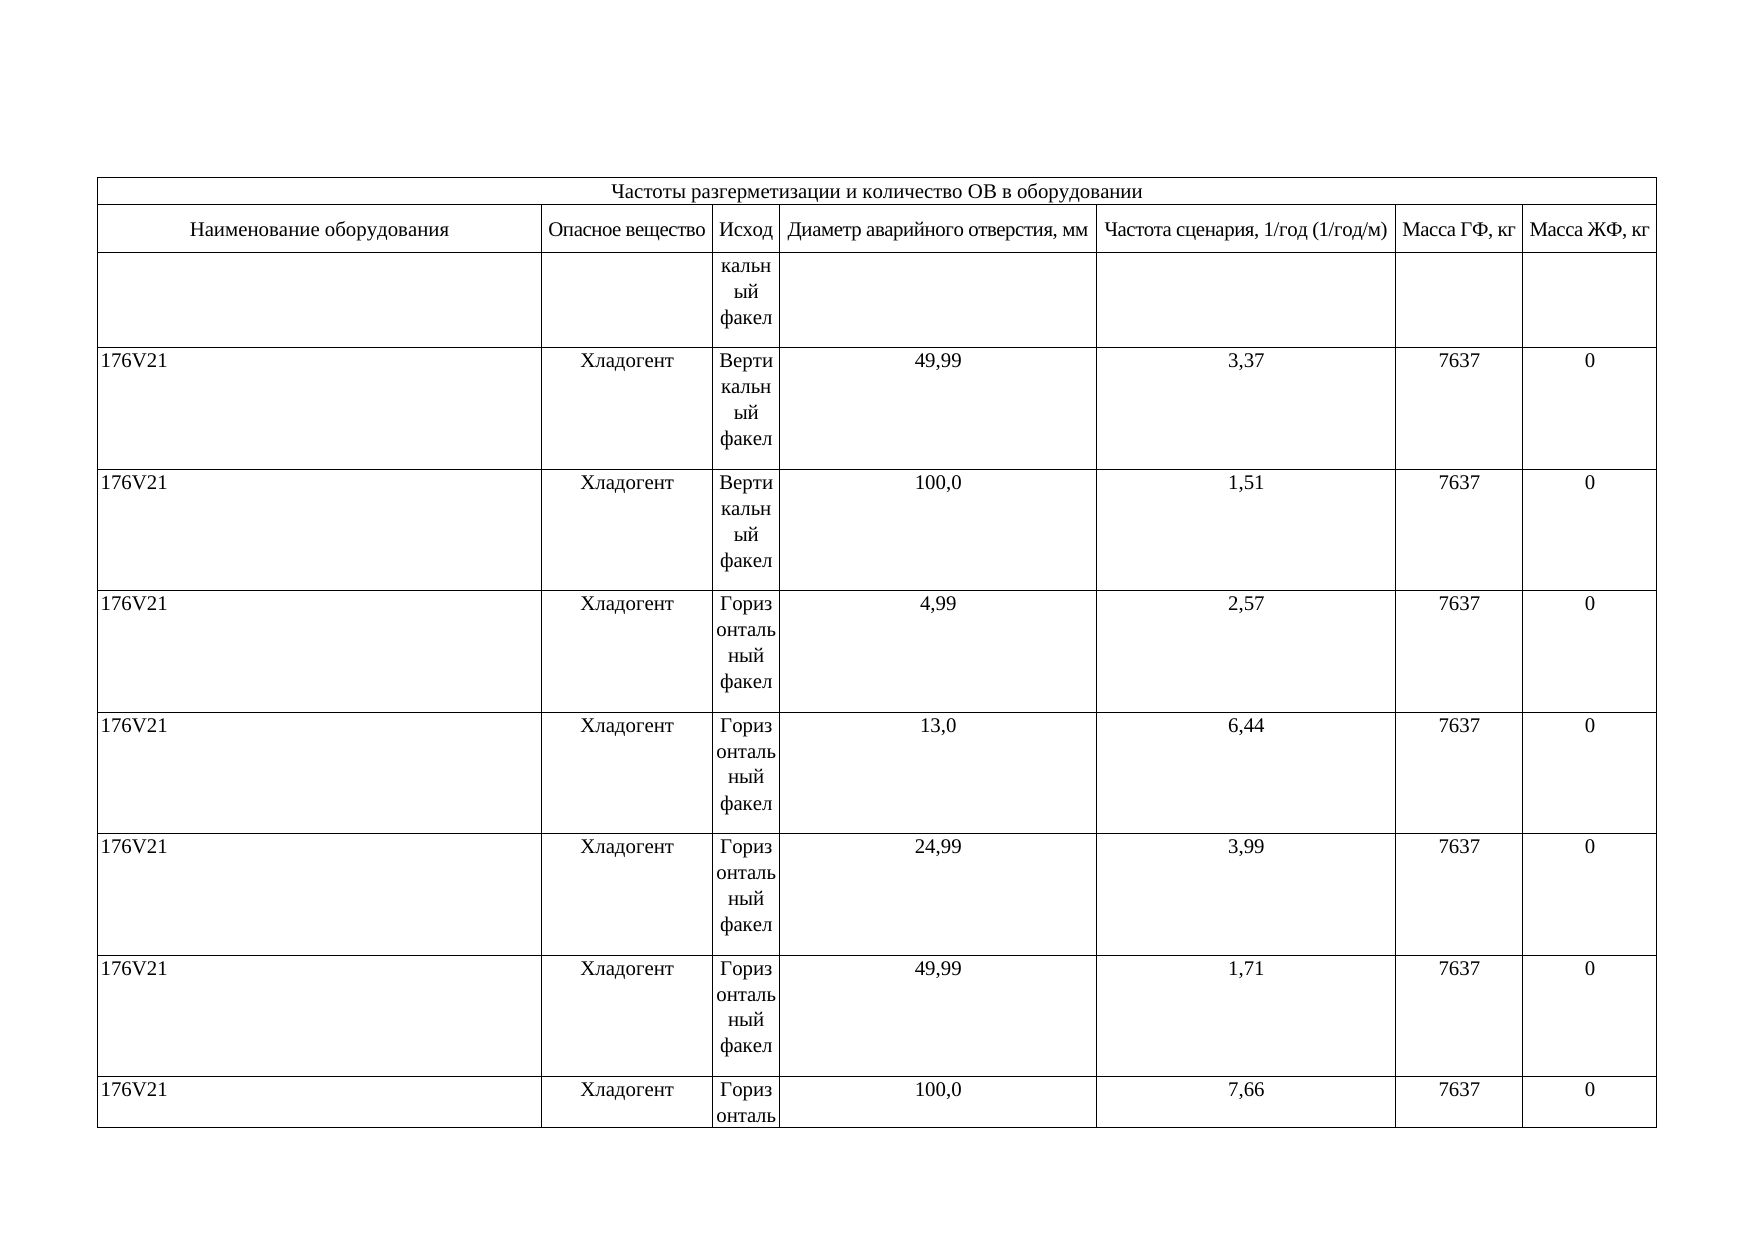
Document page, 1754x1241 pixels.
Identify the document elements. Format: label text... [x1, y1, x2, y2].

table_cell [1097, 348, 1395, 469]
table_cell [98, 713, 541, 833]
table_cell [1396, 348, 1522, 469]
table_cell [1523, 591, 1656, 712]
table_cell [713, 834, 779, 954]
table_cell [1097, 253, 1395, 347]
table_cell Наименование оборудования [98, 205, 541, 252]
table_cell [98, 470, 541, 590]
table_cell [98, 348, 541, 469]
table_cell Исход [713, 205, 779, 252]
table_cell Опасное вещество [542, 205, 712, 252]
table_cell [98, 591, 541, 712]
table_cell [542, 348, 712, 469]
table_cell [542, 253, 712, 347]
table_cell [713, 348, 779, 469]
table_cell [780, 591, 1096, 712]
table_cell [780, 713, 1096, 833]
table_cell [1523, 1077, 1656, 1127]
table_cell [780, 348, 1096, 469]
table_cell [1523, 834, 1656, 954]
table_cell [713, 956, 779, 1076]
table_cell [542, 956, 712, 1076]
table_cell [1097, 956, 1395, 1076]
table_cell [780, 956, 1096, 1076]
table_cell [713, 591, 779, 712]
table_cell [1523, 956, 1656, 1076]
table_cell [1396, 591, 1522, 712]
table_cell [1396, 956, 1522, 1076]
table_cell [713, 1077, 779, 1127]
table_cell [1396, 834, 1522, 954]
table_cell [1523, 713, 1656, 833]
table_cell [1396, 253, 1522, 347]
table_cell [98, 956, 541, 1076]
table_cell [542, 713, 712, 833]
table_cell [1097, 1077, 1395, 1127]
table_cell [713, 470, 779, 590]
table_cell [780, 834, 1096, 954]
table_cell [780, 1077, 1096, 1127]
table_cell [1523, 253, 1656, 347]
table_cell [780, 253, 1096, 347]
table_cell Частота сценария, 1/год (1/год/м) [1097, 205, 1395, 252]
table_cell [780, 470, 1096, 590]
table_cell Масса ЖФ, кг [1523, 205, 1656, 252]
table_cell Масса ГФ, кг [1396, 205, 1522, 252]
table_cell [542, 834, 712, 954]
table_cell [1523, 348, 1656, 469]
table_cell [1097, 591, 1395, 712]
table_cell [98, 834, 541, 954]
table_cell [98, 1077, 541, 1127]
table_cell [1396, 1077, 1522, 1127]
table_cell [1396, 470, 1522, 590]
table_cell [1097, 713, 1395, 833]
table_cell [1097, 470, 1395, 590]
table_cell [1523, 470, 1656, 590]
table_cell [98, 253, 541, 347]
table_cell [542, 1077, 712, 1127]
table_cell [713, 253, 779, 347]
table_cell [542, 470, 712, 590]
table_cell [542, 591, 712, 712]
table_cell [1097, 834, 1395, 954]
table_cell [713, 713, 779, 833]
table_header Частоты разгерметизации и количество ОВ в оборудовании [98, 178, 1656, 204]
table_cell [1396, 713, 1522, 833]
table_cell Диаметр аварийного отверстия, мм [780, 205, 1096, 252]
